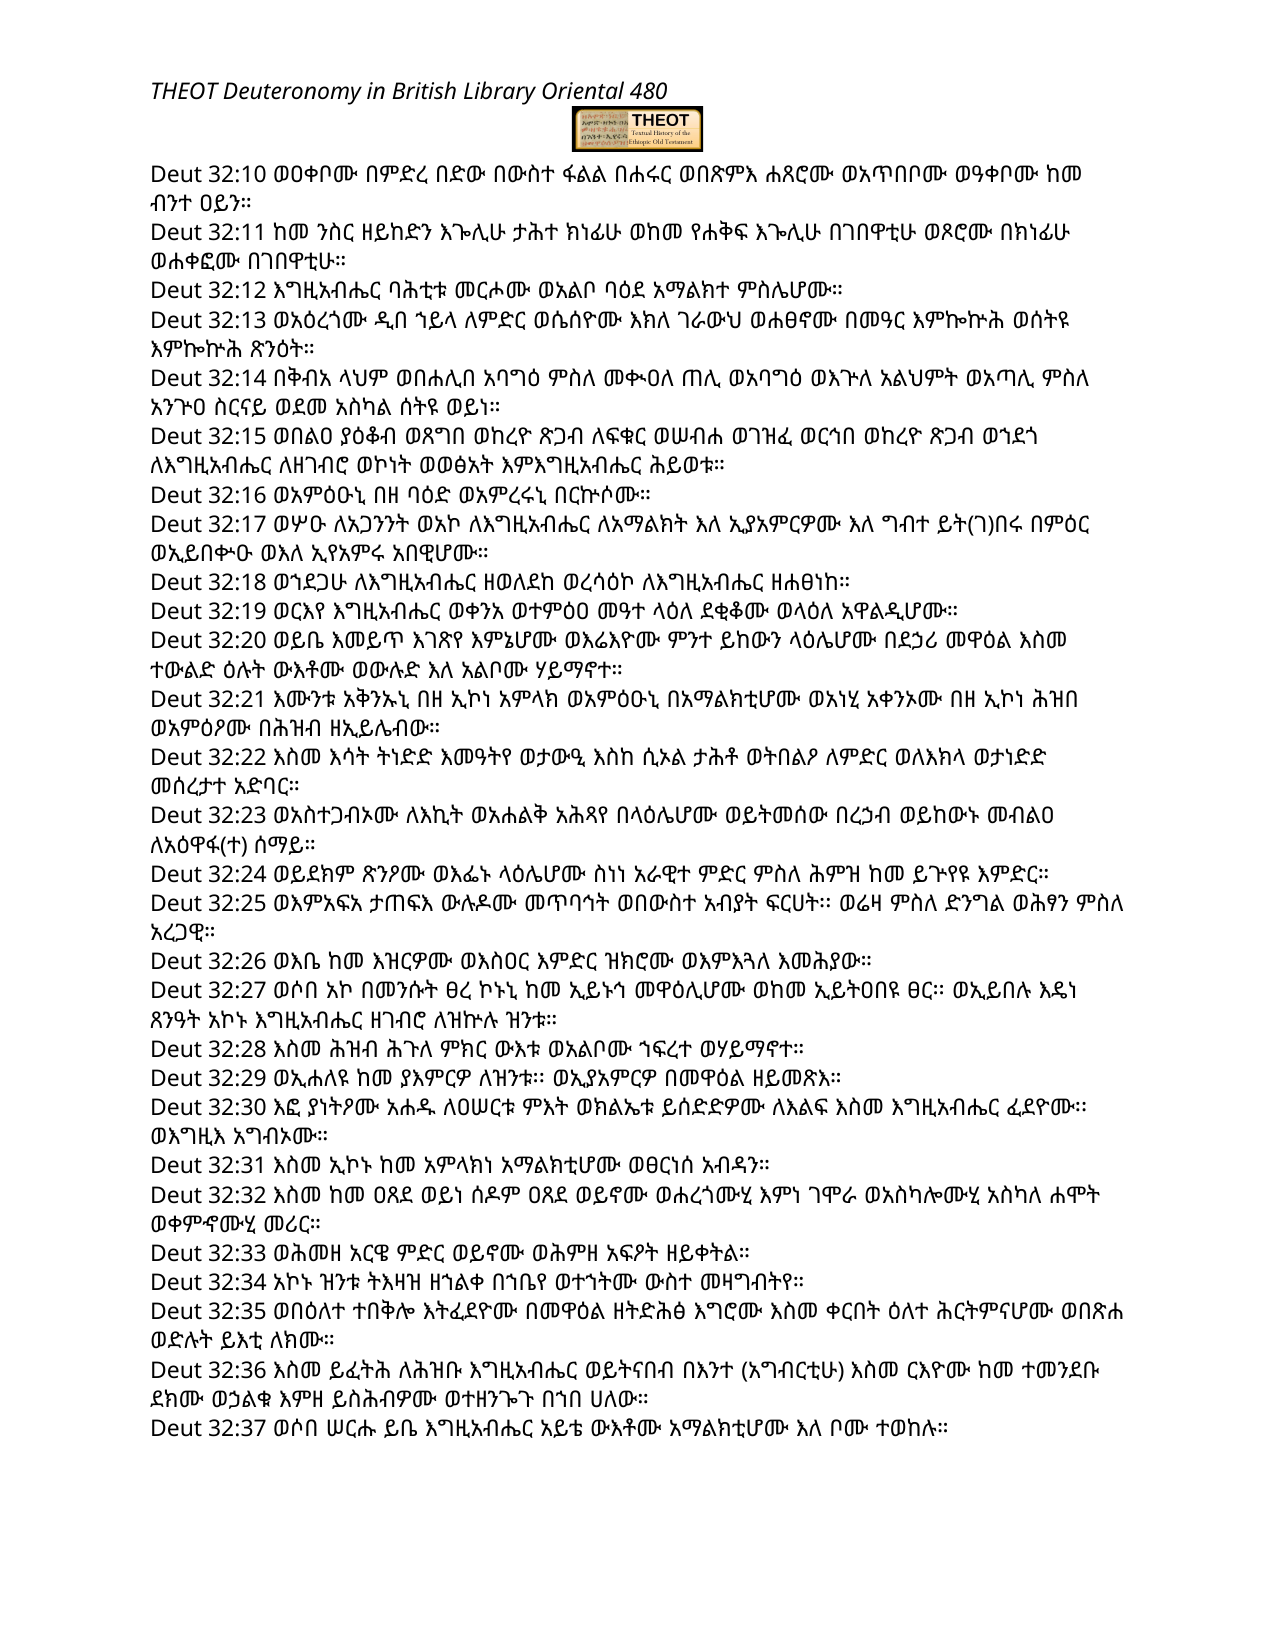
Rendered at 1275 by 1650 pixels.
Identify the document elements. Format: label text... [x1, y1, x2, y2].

text Deut 32:33 ወሕመዘ አርዌ ምድር ወይኖሙ ወሕምዘ አፍዖት ዘይቀትል። [150, 1238, 1125, 1267]
text Deut 32:13 ወአዕረጎሙ ዲበ ኀይላ ለምድር ወሴሰዮሙ እክለ ገራውህ ወሐፀኖሙ በመዓር እምኰኵሕ ወሰትዩ እምኰኵሕ ጽንዕት። [150, 305, 1125, 363]
text Deut 32:32 እስመ ከመ ዐጸደ ወይነ ሰዶም ዐጸደ ወይኖሙ ወሐረጎሙሂ እምነ ገሞራ ወአስካሎሙሂ አስካለ ሐሞት ወቀምኆሙሂ መሪር። [150, 1180, 1125, 1238]
text Deut 32:21 እሙንቱ አቅንኡኒ በዘ ኢኮነ አምላክ ወአምዕዑኒ በአማልክቲሆሙ ወአነሂ አቀንኦሙ በዘ ኢኮነ ሕዝበ ወአምዕዖሙ በሕዝብ ዘኢይሌብው። [150, 684, 1125, 742]
text Deut 32:20 ወይቤ እመይጥ እገጽየ እምኔሆሙ ወእሬእዮሙ ምንተ ይከውን ላዕሌሆሙ በደኃሪ መዋዕል እስመ ተውልድ ዕሉት ውእቶሙ ወውሉድ እለ አልቦሙ ሃይማኖተ። [150, 626, 1125, 684]
text Deut 32:36 እስመ ይፈትሕ ለሕዝቡ እግዚአብሔር ወይትናበብ በእንተ (አግብርቲሁ) እስመ ርእዮሙ ከመ ተመንደቡ ደክሙ ወኃልቁ እምዘ ይስሕብዎሙ ወተዘንጐጉ በኀበ ሀለው። [150, 1355, 1125, 1413]
text Deut 32:14 በቅብአ ላህም ወበሐሊበ አባግዕ ምስለ መቊዐለ ጠሊ ወአባግዕ ወእጕለ አልህምት ወአጣሊ ምስለ አንጕዐ ስርናይ ወደመ አስካል ሰትዩ ወይነ። [150, 363, 1125, 421]
text Deut 32:23 ወአስተጋብኦሙ ለእኪት ወአሐልቅ አሕጻየ በላዕሌሆሙ ወይትመሰው በረኃብ ወይከውኑ መብልዐ ለአዕዋፋ(ተ) ሰማይ። [150, 801, 1125, 859]
picture [571, 106, 704, 152]
text Deut 32:27 ወሶበ አኮ በመንሱት ፀረ ኮኑኒ ከመ ኢይኑኅ መዋዕሊሆሙ ወከመ ኢይትዐበዩ ፀር፡፡ ወኢይበሉ እዴነ ጸንዓት አኮኑ እግዚአብሔር ዘገብሮ ለዝኵሉ ዝንቱ። [150, 976, 1125, 1034]
text Deut 32:26 ወእቤ ከመ እዝርዎሙ ወእስዐር እምድር ዝክሮሙ ወእምእጓለ እመሕያው። [150, 946, 1125, 976]
text Deut 32:10 ወዐቀቦሙ በምድረ በድው በውስተ ፋልል በሐሩር ወበጽምእ ሐጸሮሙ ወአጥበቦሙ ወዓቀቦሙ ከመ ብንተ ዐይን። [150, 159, 1125, 217]
text Deut 32:25 ወእምአፍአ ታጠፍእ ውሉዶሙ መጥባኅት ወበውስተ አብያት ፍርሀት፡፡ ወሬዛ ምስለ ድንግል ወሕፃን ምስለ አረጋዊ። [150, 888, 1125, 946]
text Deut 32:11 ከመ ንስር ዘይከድን እጐሊሁ ታሕተ ክነፊሁ ወከመ የሐቅፍ እጐሊሁ በገበዋቲሁ ወጾሮሙ በክነፊሁ ወሐቀፎሙ በገበዋቲሁ። [150, 217, 1125, 276]
text Deut 32:22 እስመ እሳት ትነድድ እመዓትየ ወታውዒ እስከ ሲኦል ታሕቶ ወትበልዖ ለምድር ወለእክላ ወታነድድ መሰረታተ አድባር። [150, 742, 1125, 801]
text Deut 32:35 ወበዕለተ ተበቅሎ እትፈደዮሙ በመዋዕል ዘትድሕፅ እግሮሙ እስመ ቀርበት ዕለተ ሕርትምናሆሙ ወበጽሐ ወድሉት ይእቲ ለክሙ። [150, 1296, 1125, 1355]
text Deut 32:30 እፎ ያነትዖሙ አሐዱ ለዐሠርቱ ምእት ወክልኤቱ ይሰድድዎሙ ለእልፍ እስመ እግዚአብሔር ፈደዮሙ፡፡ ወእግዚእ አግብኦሙ። [150, 1092, 1125, 1151]
text Deut 32:15 ወበልዐ ያዕቆብ ወጸግበ ወከረዮ ጽጋብ ለፍቁር ወሠብሐ ወገዝፈ ወርኅበ ወከረዮ ጽጋብ ወኀደጎ ለእግዚአብሔር ለዘገብሮ ወኮነት ወወፅአት እምእግዚአብሔር ሕይወቱ። [150, 421, 1125, 480]
text Deut 32:28 እስመ ሕዝብ ሕጉለ ምክር ውእቱ ወአልቦሙ ኀፍረተ ወሃይማኖተ። [150, 1034, 1125, 1063]
text Deut 32:34 አኮኑ ዝንቱ ትእዛዝ ዘኀልቀ በኀቤየ ወተኀትሙ ውስተ መዛግብትየ። [150, 1267, 1125, 1296]
text Deut 32:12 እግዚአብሔር ባሕቲቱ መርሖሙ ወአልቦ ባዕደ አማልክተ ምስሌሆሙ። [150, 276, 1125, 305]
text Deut 32:16 ወአምዕዑኒ በዘ ባዕድ ወአምረሩኒ በርኵሶሙ። [150, 480, 1125, 509]
text Deut 32:29 ወኢሐለዩ ከመ ያእምርዎ ለዝንቱ፡፡ ወኢያአምርዎ በመዋዕል ዘይመጽእ። [150, 1063, 1125, 1092]
text Deut 32:24 ወይደክም ጽንዖሙ ወእፌኑ ላዕሌሆሙ ስነነ አራዊተ ምድር ምስለ ሕምዝ ከመ ይጕየዩ እምድር። [150, 859, 1125, 888]
text Deut 32:17 ወሦዑ ለአጋንንት ወአኮ ለእግዚአብሔር ለአማልክት እለ ኢያአምርዎሙ እለ ግብተ ይት(ገ)በሩ በምዕር ወኢይበቍዑ ወእለ ኢየአምሩ አበዊሆሙ። [150, 509, 1125, 567]
text Deut 32:37 ወሶበ ሠርሑ ይቤ እግዚአብሔር አይቴ ውእቶሙ አማልክቲሆሙ እለ ቦሙ ተወከሉ። [150, 1413, 1125, 1442]
text Deut 32:31 እስመ ኢኮኑ ከመ አምላክነ አማልክቲሆሙ ወፀርነሰ አብዳን። [150, 1151, 1125, 1180]
text Deut 32:19 ወርእየ እግዚአብሔር ወቀንአ ወተምዕዐ መዓተ ላዕለ ደቂቆሙ ወላዕለ አዋልዲሆሙ። [150, 596, 1125, 626]
text Deut 32:18 ወኀደጋሁ ለእግዚአብሔር ዘወለደከ ወረሳዕኮ ለእግዚአብሔር ዘሐፀነከ። [150, 567, 1125, 596]
